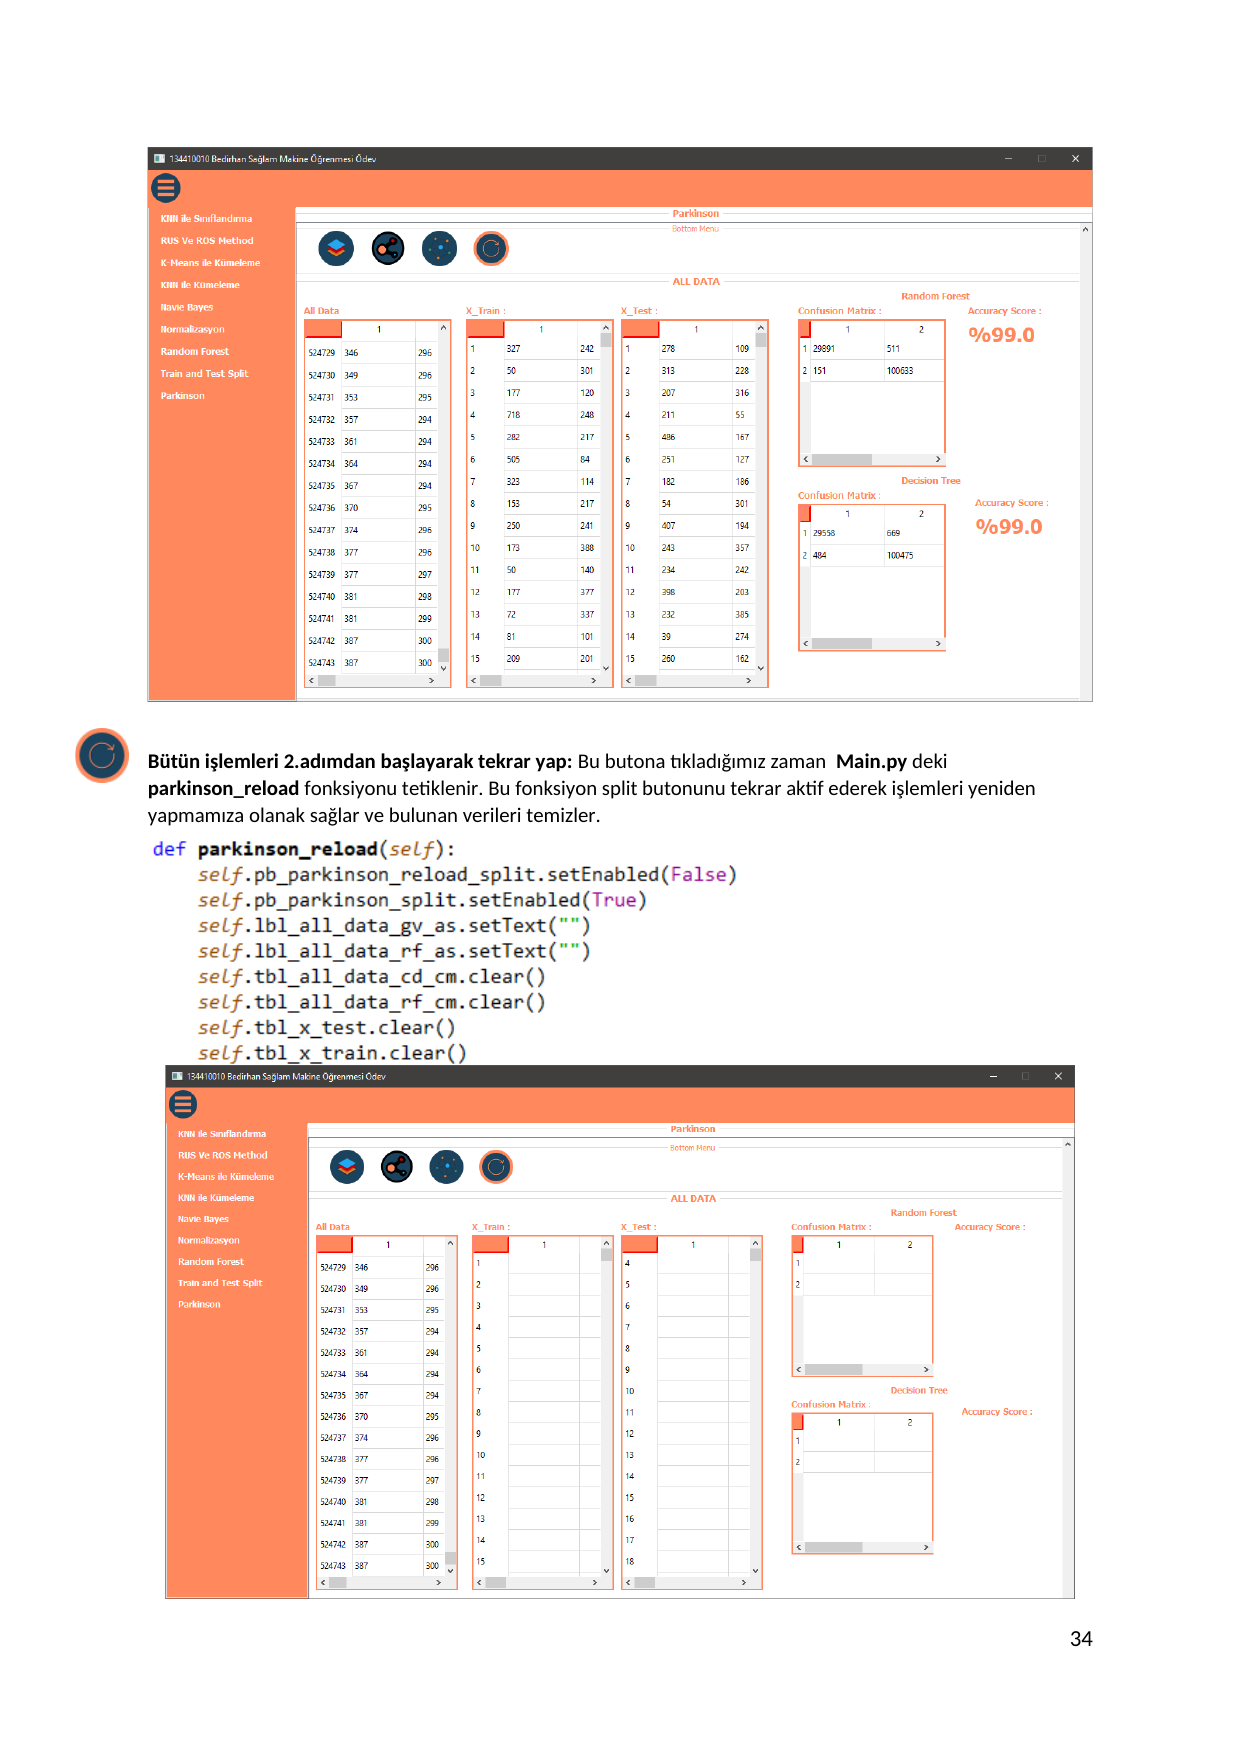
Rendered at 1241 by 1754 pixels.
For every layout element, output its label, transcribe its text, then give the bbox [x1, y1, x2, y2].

text Bütün işlemleri 2.adımdan başlayarak tekrar yap: Bu butona tıkladığımız zaman Main.py deki parkinson_reload fonksiyonu tetiklenir. Bu fonksiyon split butonunu tekrar aktif ederek işlemleri yeniden yapmamıza olanak sağlar ve bulunan verileri temizler. [148, 748, 1093, 1036]
picture [147, 147, 1093, 702]
picture [75, 728, 129, 783]
picture [150, 834, 1075, 1599]
